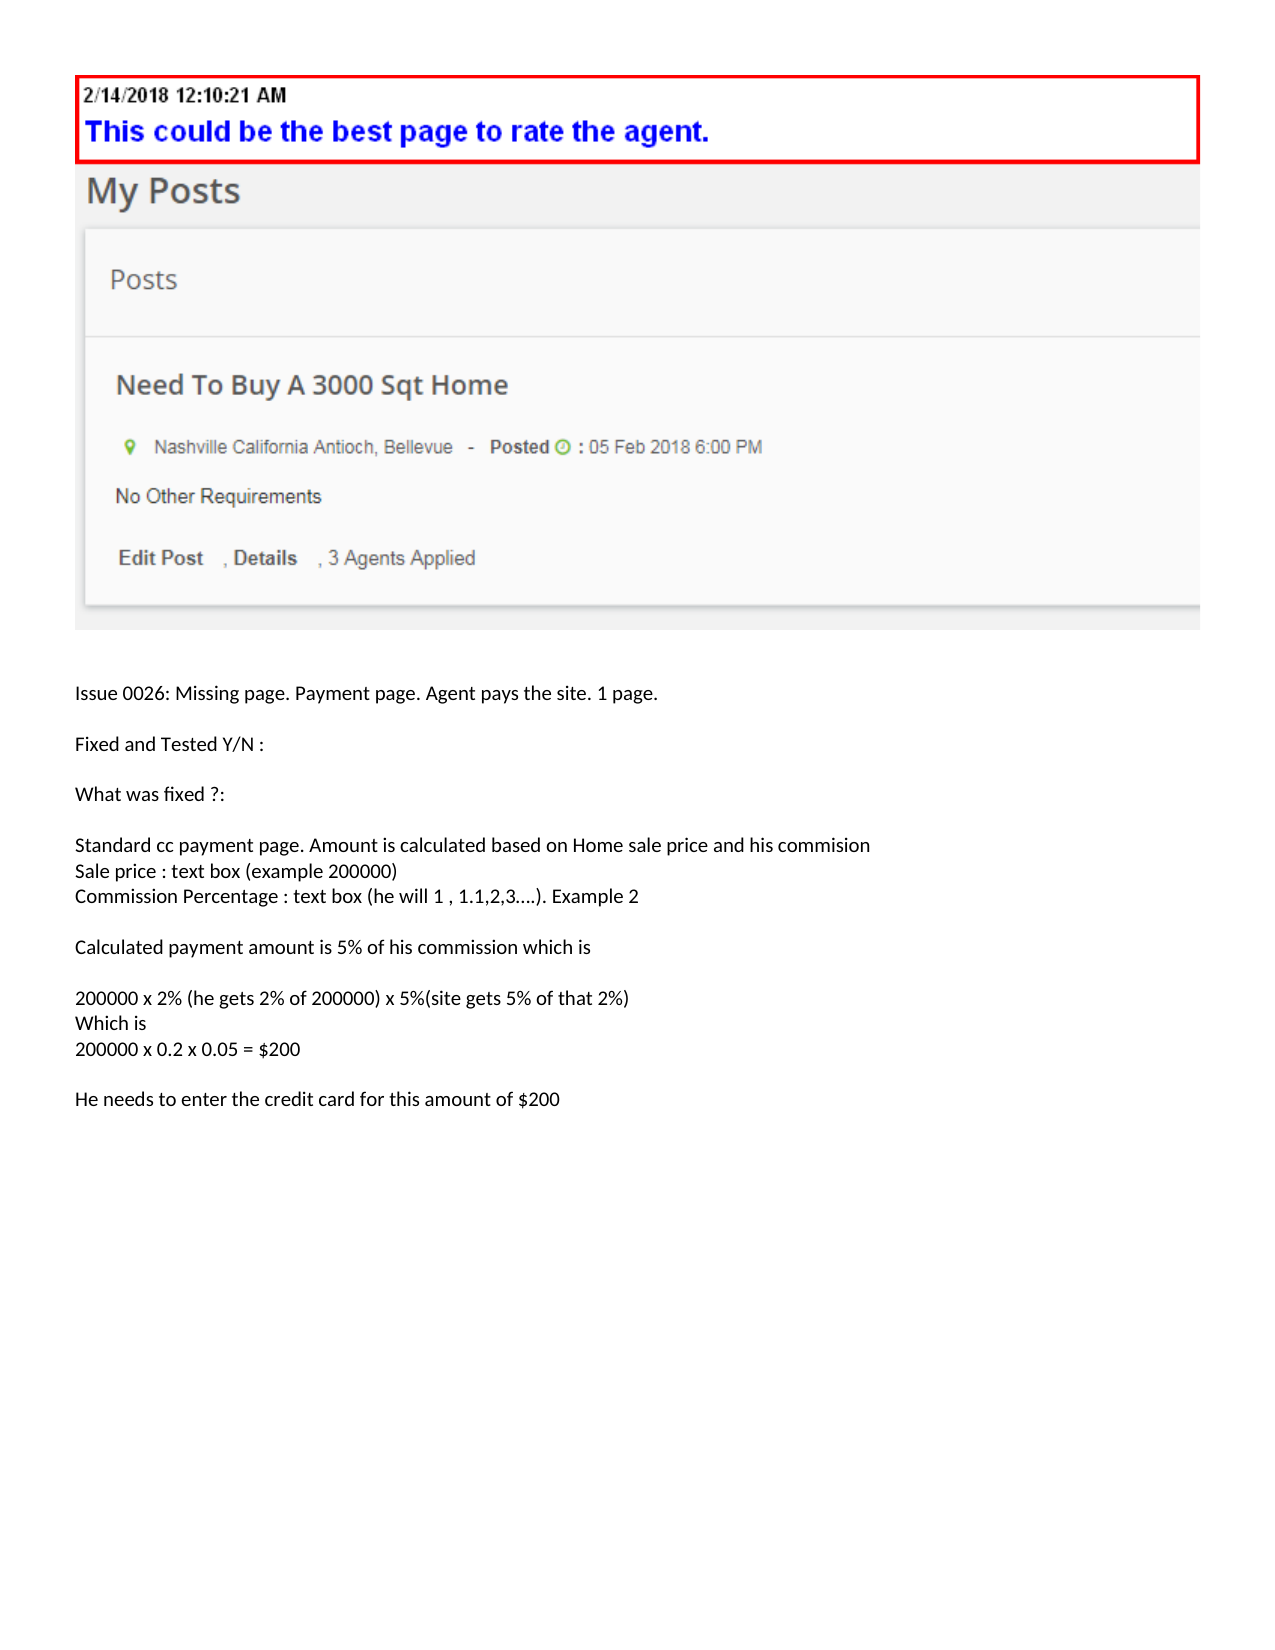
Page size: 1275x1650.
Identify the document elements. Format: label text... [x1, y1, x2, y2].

text Which is [75, 1010, 1200, 1036]
text What was fixed ?: [75, 782, 1200, 807]
text Calculated payment amount is 5% of his commission which is [75, 934, 1200, 959]
picture [75, 75, 1200, 630]
text 200000 x 0.2 x 0.05 = $200 [75, 1036, 1200, 1061]
text Standard cc payment page. Amount is calculated based on Home sale price and his commision [75, 832, 1200, 858]
text Issue 0026: Missing page. Payment page. Agent pays the site. 1 page. [75, 680, 1200, 705]
text Sale price : text box (example 200000) [75, 858, 1200, 883]
text Fixed and Tested Y/N : [75, 731, 1200, 756]
text 200000 x 2% (he gets 2% of 200000) x 5%(site gets 5% of that 2%) [75, 985, 1200, 1010]
text He needs to enter the credit card for this amount of $200 [75, 1087, 1200, 1112]
text Commission Percentage : text box (he will 1 , 1.1,2,3….). Example 2 [75, 883, 1200, 909]
